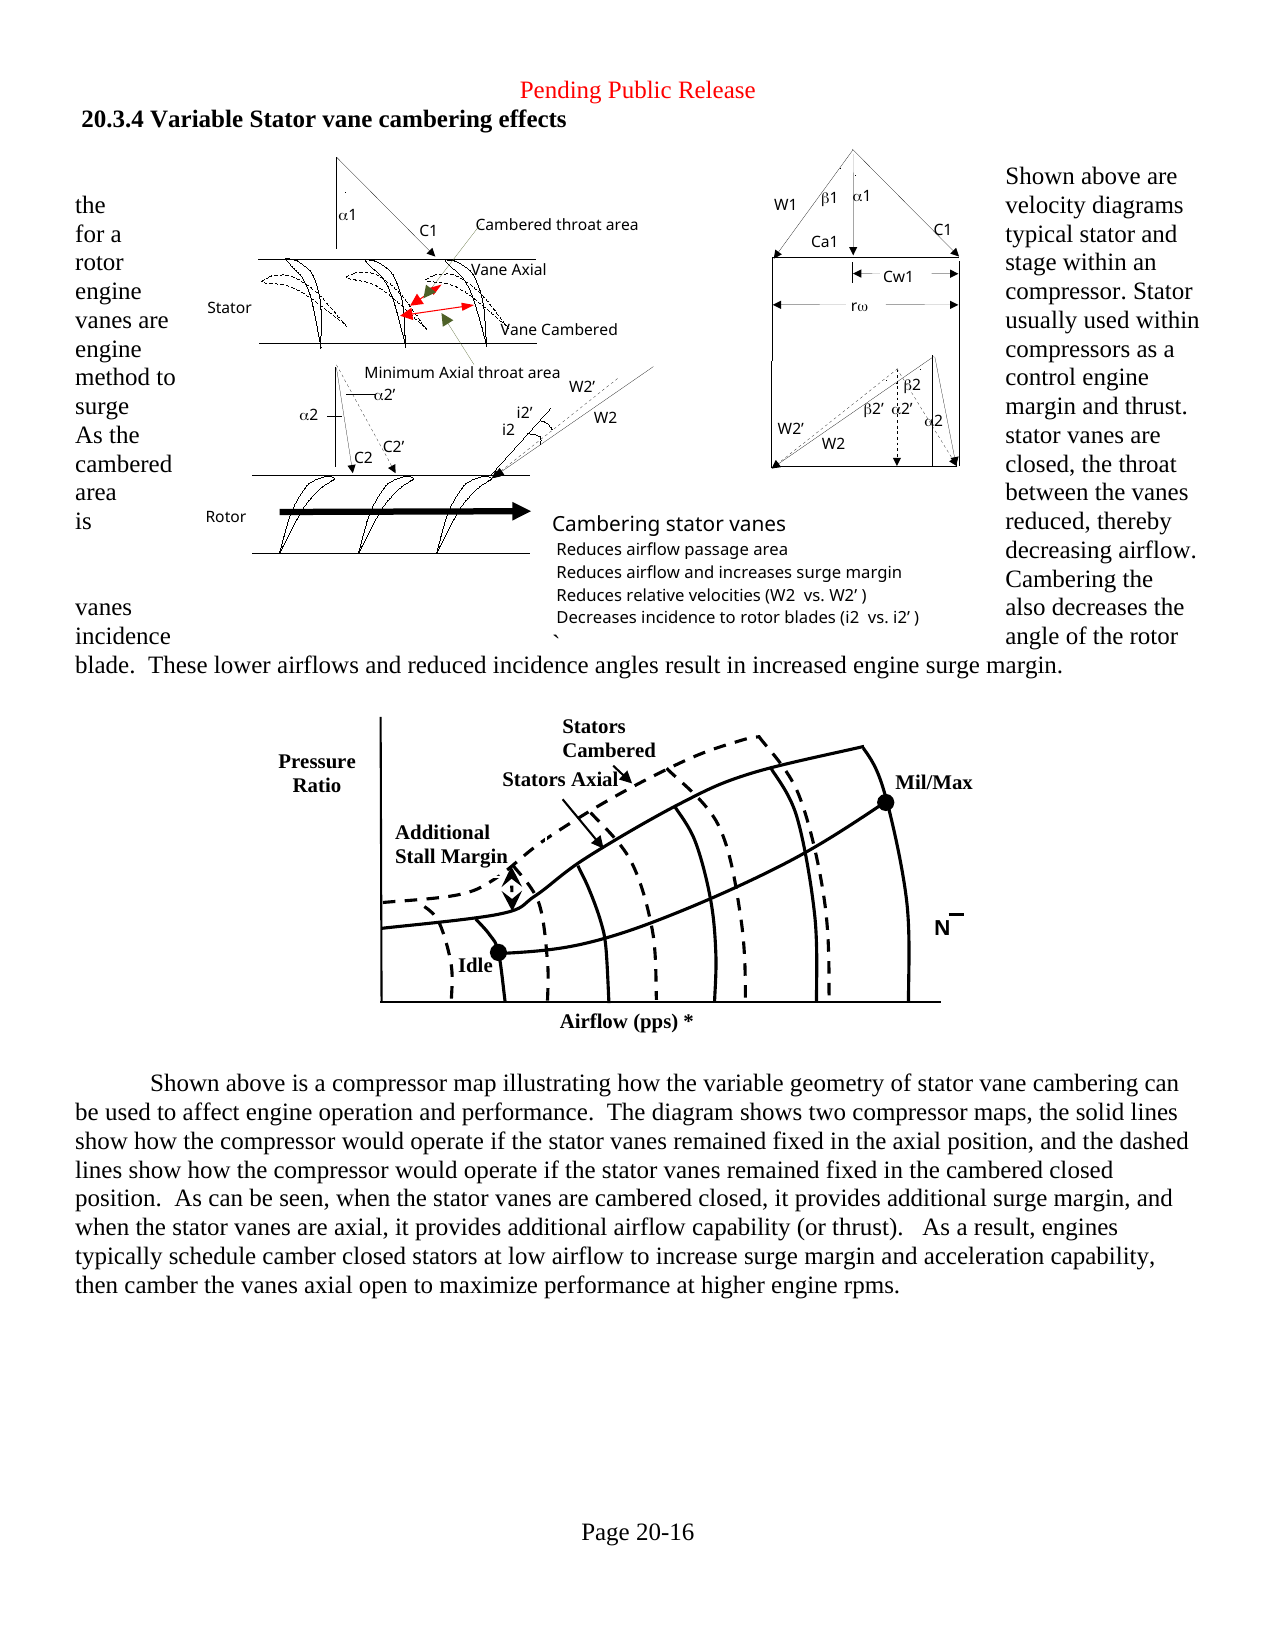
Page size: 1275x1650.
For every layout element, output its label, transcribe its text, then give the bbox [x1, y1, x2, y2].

text Shown above are the velocity diagrams for a typical stator and rotor stage within an engine compressor. Stator vanes are usually used within engine compressors as a method to control engine surge margin and thrust. As the stator vanes are cambered closed, the throat area between the vanes is reduced, thereby decreasing airflow. Cambering the vanes also decreases the incidence angle of the rotor blade. These lower airflows and reduced incidence angles result in increased engine surge margin. [75, 161, 1200, 679]
list 20.3.4 Variable Stator vane cambering effects [75, 104, 1200, 132]
text Shown above is a compressor map illustrating how the variable geometry of stator vane cambering can be used to affect engine operation and performance. The diagram shows two compressor maps, the solid lines show how the compressor would operate if the stator vanes remained fixed in the axial position, and the dashed lines show how the compressor would operate if the stator vanes remained fixed in the cambered closed position. As can be seen, when the stator vanes are cambered closed, it provides additional surge margin, and when the stator vanes are axial, it provides additional airflow capability (or thrust). As a result, engines typically schedule camber closed stators at low airflow to increase surge margin and acceleration capability, then camber the vanes axial open to maximize performance at higher engine rpms. [75, 1068, 1200, 1298]
